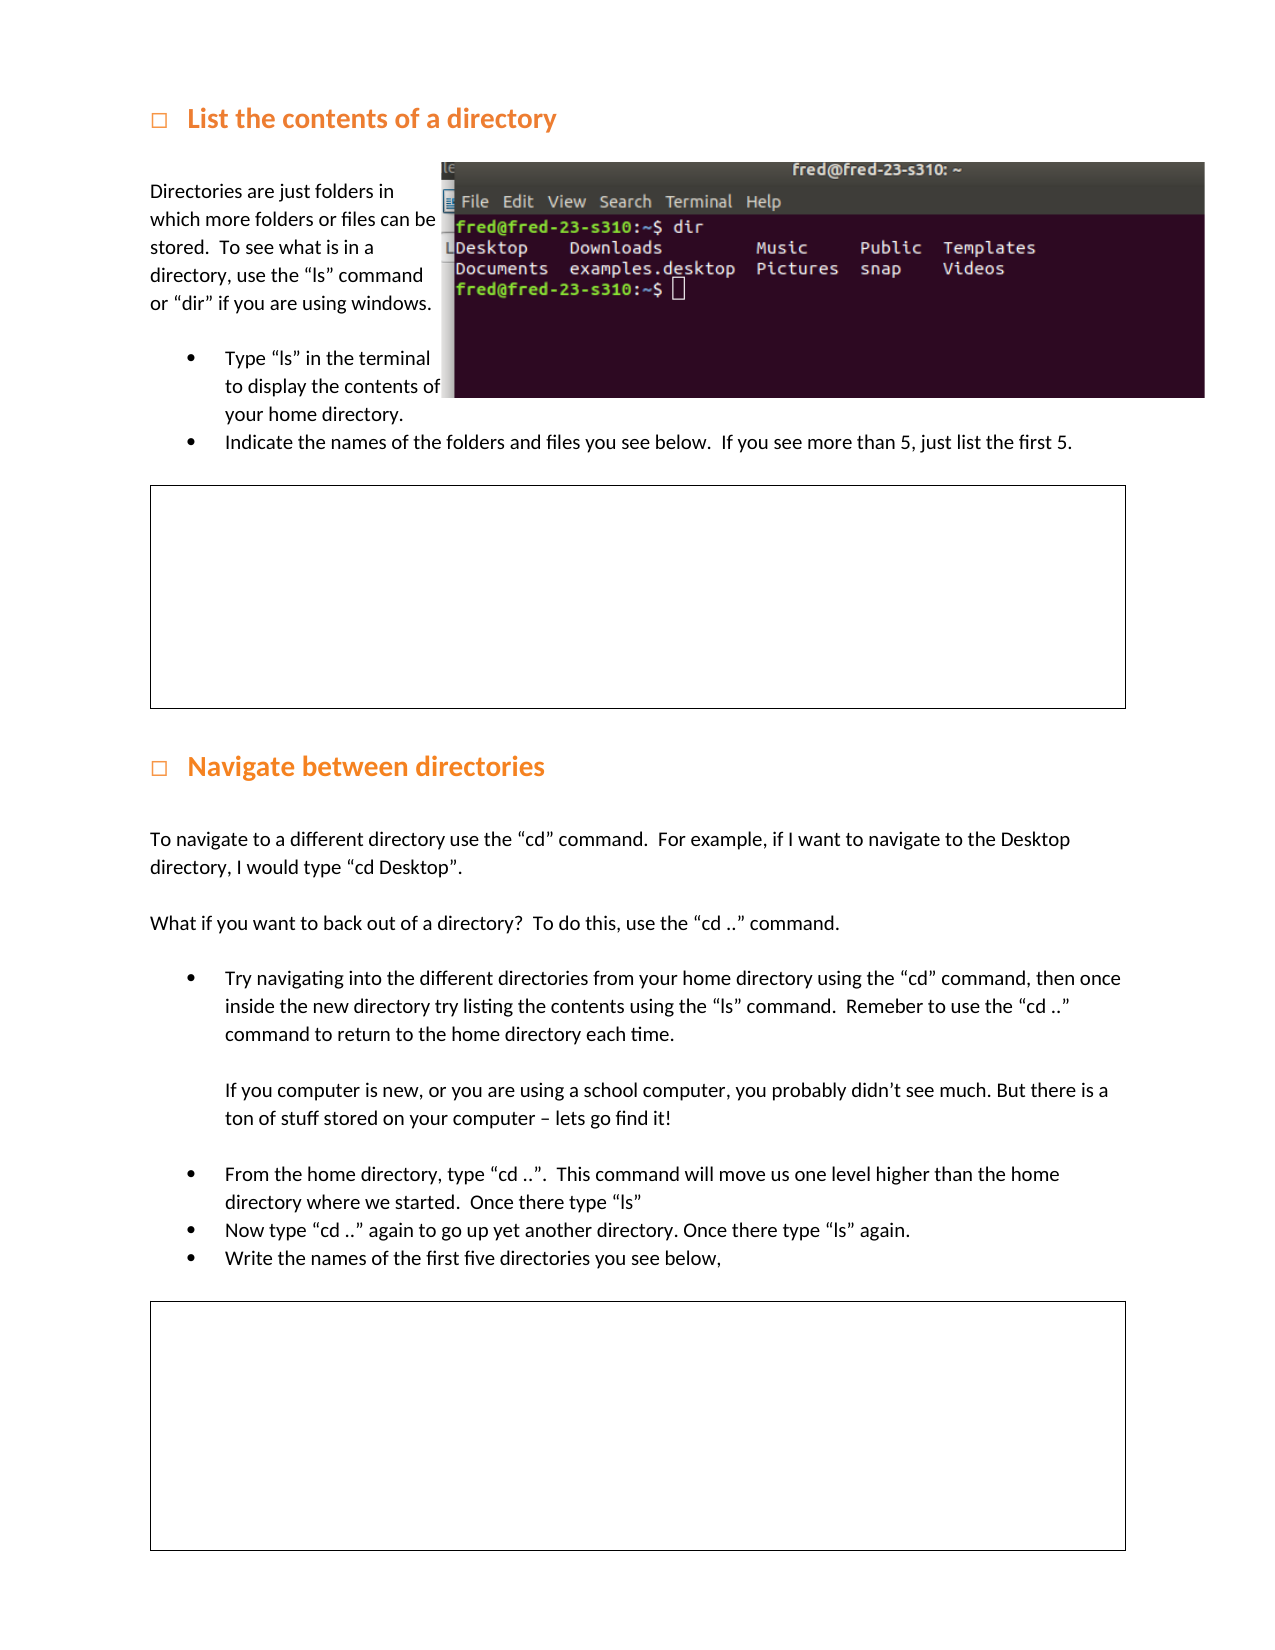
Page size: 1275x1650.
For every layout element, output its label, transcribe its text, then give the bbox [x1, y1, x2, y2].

list Try navigating into the different directories from your home directory using the “cd” command, then once inside the new directory try listing the contents using the “ls” command. Remeber to use the “cd ..” command to return to the home directory each time. [187, 966, 1125, 1047]
list Write the names of the first five directories you see below, [187, 1245, 1125, 1270]
list If you computer is new, or you are using a school computer, you probably didn’t see much. But there is a ton of stuff stored on your computer – lets go find it! [225, 1077, 1125, 1131]
list Navigate between directories [150, 748, 1125, 783]
list Directories are just folders in which more folders or files can be stored. To see what is in a directory, use the “ls” command or “dir” if you are using windows. [150, 178, 441, 315]
list From the home directory, type “cd ..”. This command will move us one level higher than the home directory where we started. Once there type “ls” [187, 1161, 1125, 1214]
table_header [151, 1302, 1125, 1550]
list Type “ls” in the terminal to display the contents of your home directory. [187, 346, 1125, 427]
list What if you want to back out of a directory? To do this, use the “cd ..” command. [150, 910, 1125, 935]
list Indicate the names of the folders and files you see below. If you see more than 5, just list the first 5. [187, 429, 1125, 455]
list To navigate to a different directory use the “cd” command. For example, if I want to navigate to the Desktop directory, I would type “cd Desktop”. [150, 826, 1125, 879]
list List the contents of a directory [150, 100, 1125, 135]
picture [441, 162, 1205, 398]
list Now type “cd ..” again to go up yet another directory. Once there type “ls” again. [187, 1217, 1125, 1242]
table_header [151, 486, 1125, 708]
